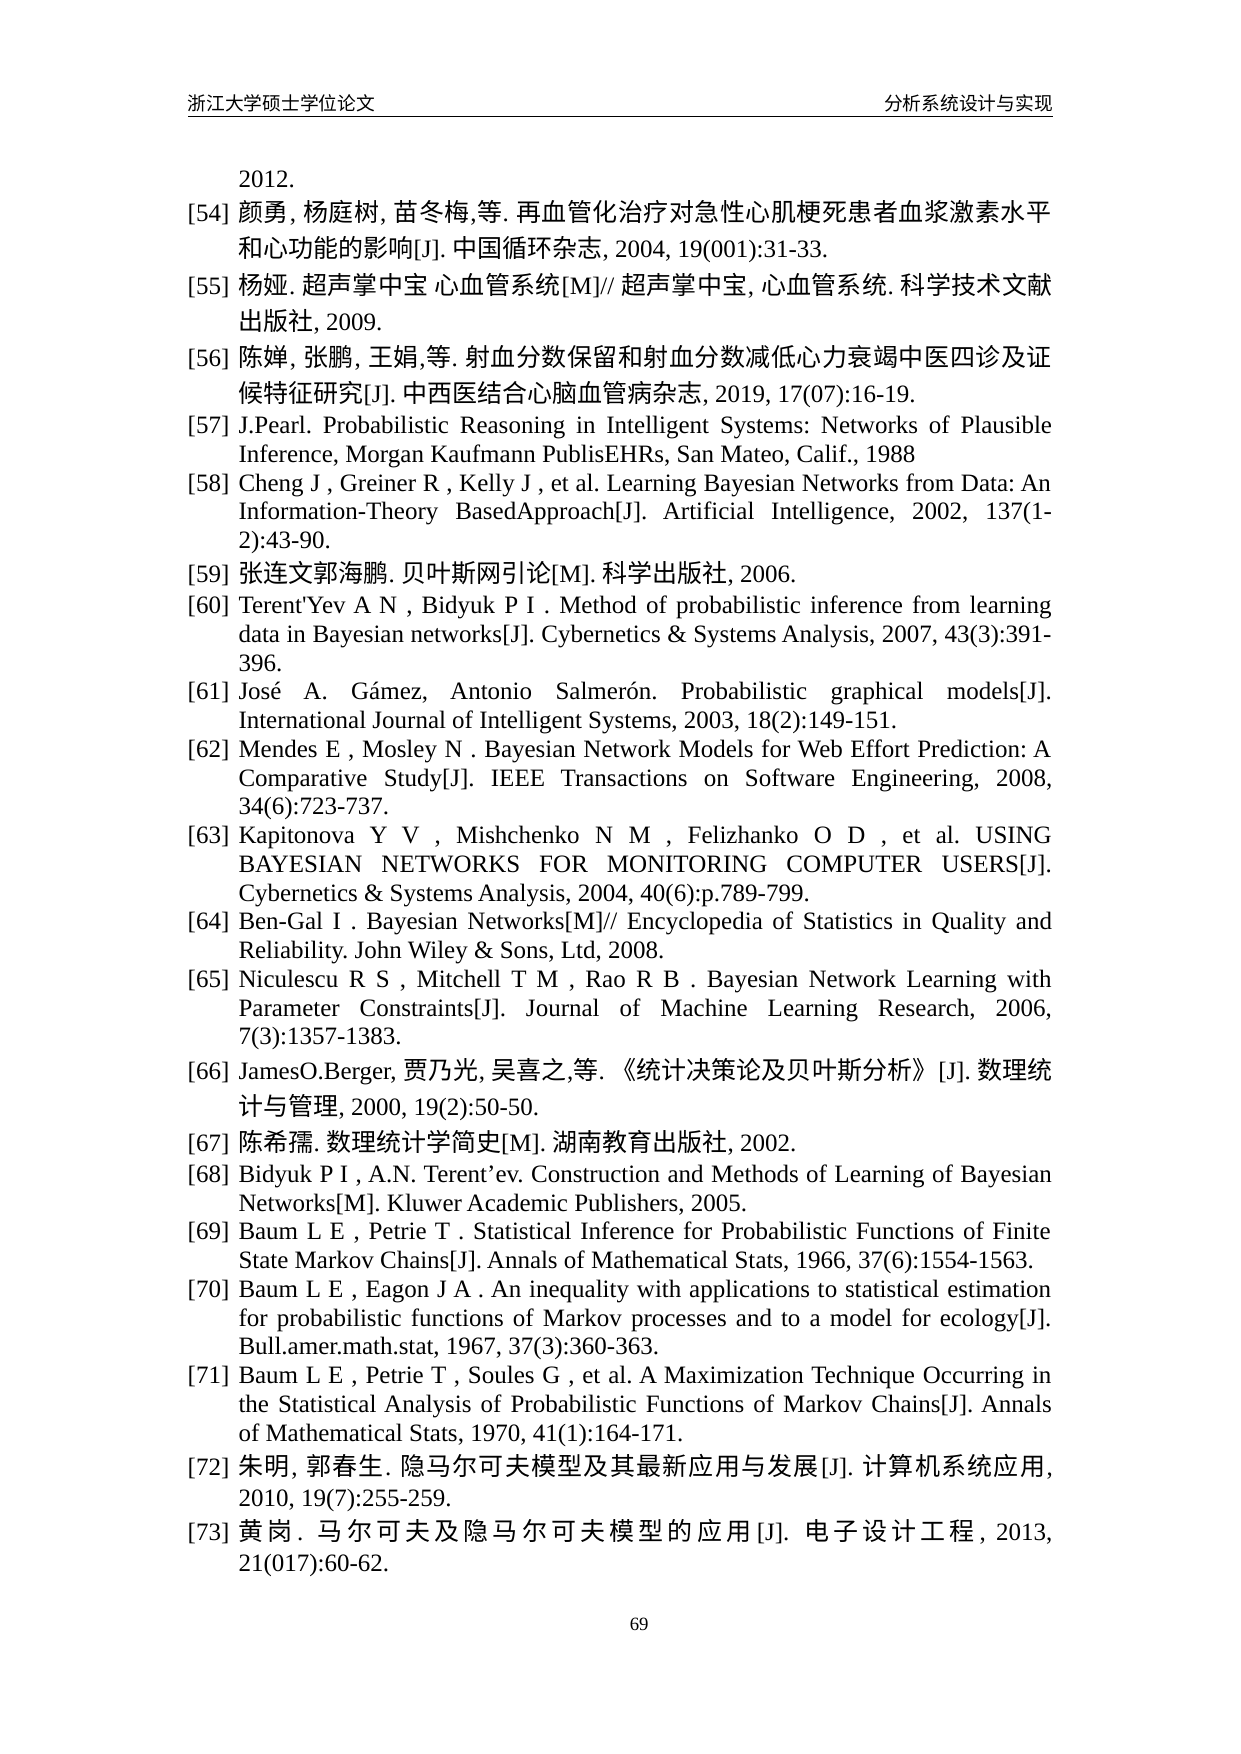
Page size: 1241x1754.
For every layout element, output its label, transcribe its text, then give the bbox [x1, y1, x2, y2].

list Baum L E , Petrie T , Soules G , et al. A Maximization Technique Occurring in the Statistical Analysis of Probabilistic Functions of Markov Chains[J]. Annals of Mathematical Stats, 1970, 41(1):164-171. [187, 1360, 1053, 1446]
list 黄岗. 马尔可夫及隐马尔可夫模型的应用[J]. 电子设计工程, 2013, 21(017):60-62. [187, 1511, 1053, 1576]
list 张连文郭海鹏. 贝叶斯网引论[M]. 科学出版社, 2006. [187, 554, 1053, 590]
list J.Pearl. Probabilistic Reasoning in Intelligent Systems: Networks of Plausible Inference, Morgan Kaufmann PublisEHRs, San Mateo, Calif., 1988 [187, 410, 1053, 468]
list 陈婵, 张鹏, 王娟,等. 射血分数保留和射血分数减低心力衰竭中医四诊及证候特征研究[J]. 中西医结合心脑血管病杂志, 2019, 17(07):16-19. [187, 338, 1053, 410]
list 朱明, 郭春生. 隐马尔可夫模型及其最新应用与发展[J]. 计算机系统应用, 2010, 19(7):255-259. [187, 1446, 1053, 1511]
list Terent'Yev A N , Bidyuk P I . Method of probabilistic inference from learning data in Bayesian networks[J]. Cybernetics & Systems Analysis, 2007, 43(3):391-396. [187, 590, 1053, 676]
list Niculescu R S , Mitchell T M , Rao R B . Bayesian Network Learning with Parameter Constraints[J]. Journal of Machine Learning Research, 2006, 7(3):1357-1383. [187, 964, 1053, 1050]
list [187, 164, 1053, 193]
list Kapitonova Y V , Mishchenko N M , Felizhanko O D , et al. USING BAYESIAN NETWORKS FOR MONITORING COMPUTER USERS[J]. Cybernetics & Systems Analysis, 2004, 40(6):p.789-799. [187, 820, 1053, 906]
list Bidyuk P I , A.N. Terent’ev. Construction and Methods of Learning of Bayesian Networks[M]. Kluwer Academic Publishers, 2005. [187, 1159, 1053, 1216]
list Baum L E , Petrie T . Statistical Inference for Probabilistic Functions of Finite State Markov Chains[J]. Annals of Mathematical Stats, 1966, 37(6):1554-1563. [187, 1216, 1053, 1274]
list Baum L E , Eagon J A . An inequality with applications to statistical estimation for probabilistic functions of Markov processes and to a model for ecology[J]. Bull.amer.math.stat, 1967, 37(3):360-363. [187, 1274, 1053, 1360]
list Mendes E , Mosley N . Bayesian Network Models for Web Effort Prediction: A Comparative Study[J]. IEEE Transactions on Software Engineering, 2008, 34(6):723-737. [187, 734, 1053, 820]
list Cheng J , Greiner R , Kelly J , et al. Learning Bayesian Networks from Data: An Information-Theory BasedApproach[J]. Artificial Intelligence, 2002, 137(1-2):43-90. [187, 468, 1053, 554]
list 颜勇, 杨庭树, 苗冬梅,等. 再血管化治疗对急性心肌梗死患者血浆激素水平和心功能的影响[J]. 中国循环杂志, 2004, 19(001):31-33. [187, 193, 1053, 265]
list JamesO.Berger, 贾乃光, 吴喜之,等. 《统计决策论及贝叶斯分析》[J]. 数理统计与管理, 2000, 19(2):50-50. [187, 1050, 1053, 1123]
list 杨娅. 超声掌中宝 心血管系统[M]// 超声掌中宝, 心血管系统. 科学技术文献出版社, 2009. [187, 265, 1053, 338]
list Ben-Gal I . Bayesian Networks[M]// Encyclopedia of Statistics in Quality and Reliability. John Wiley & Sons, Ltd, 2008. [187, 906, 1053, 964]
list 陈希孺. 数理统计学简史[M]. 湖南教育出版社, 2002. [187, 1123, 1053, 1159]
list José A. Gámez, Antonio Salmerón. Probabilistic graphical models[J]. International Journal of Intelligent Systems, 2003, 18(2):149-151. [187, 676, 1053, 734]
